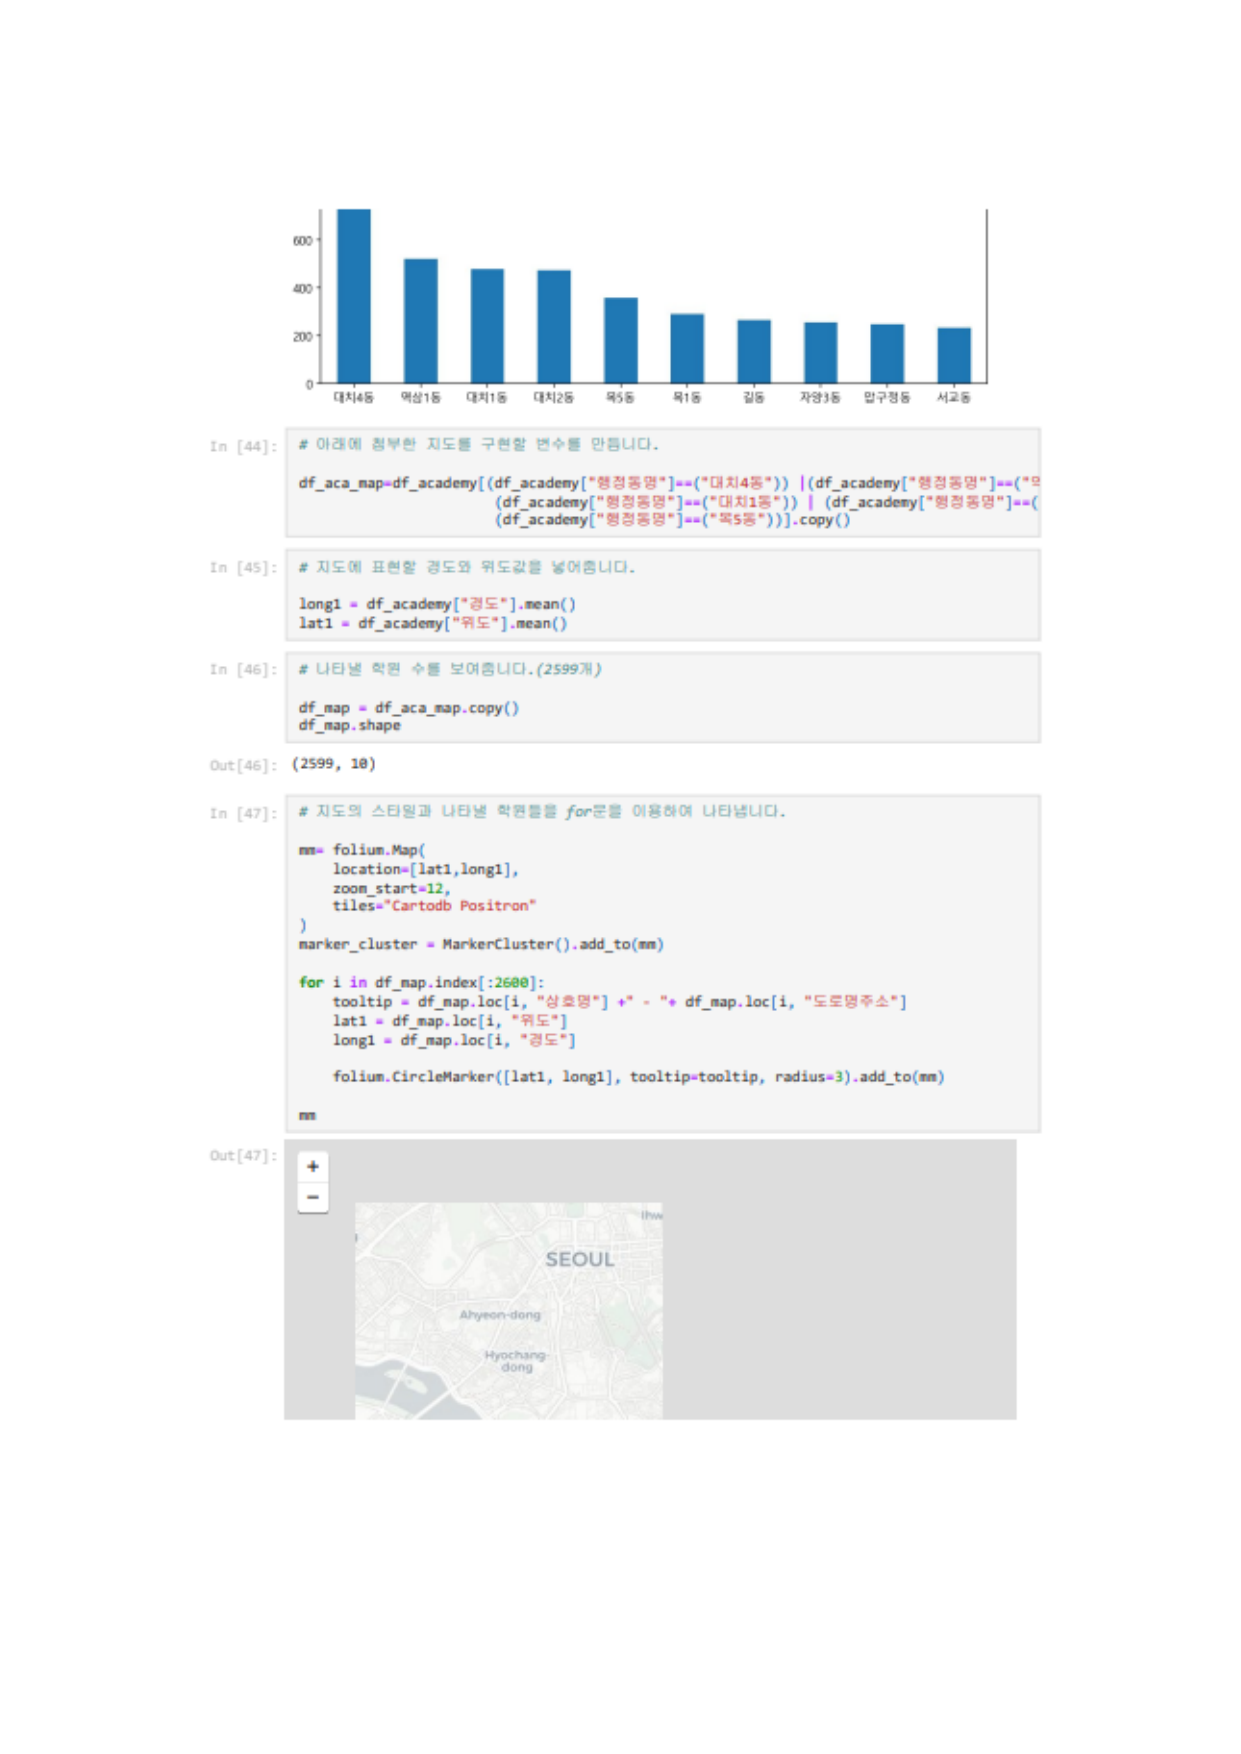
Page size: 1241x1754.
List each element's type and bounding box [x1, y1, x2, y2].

picture [150, 177, 1071, 1451]
